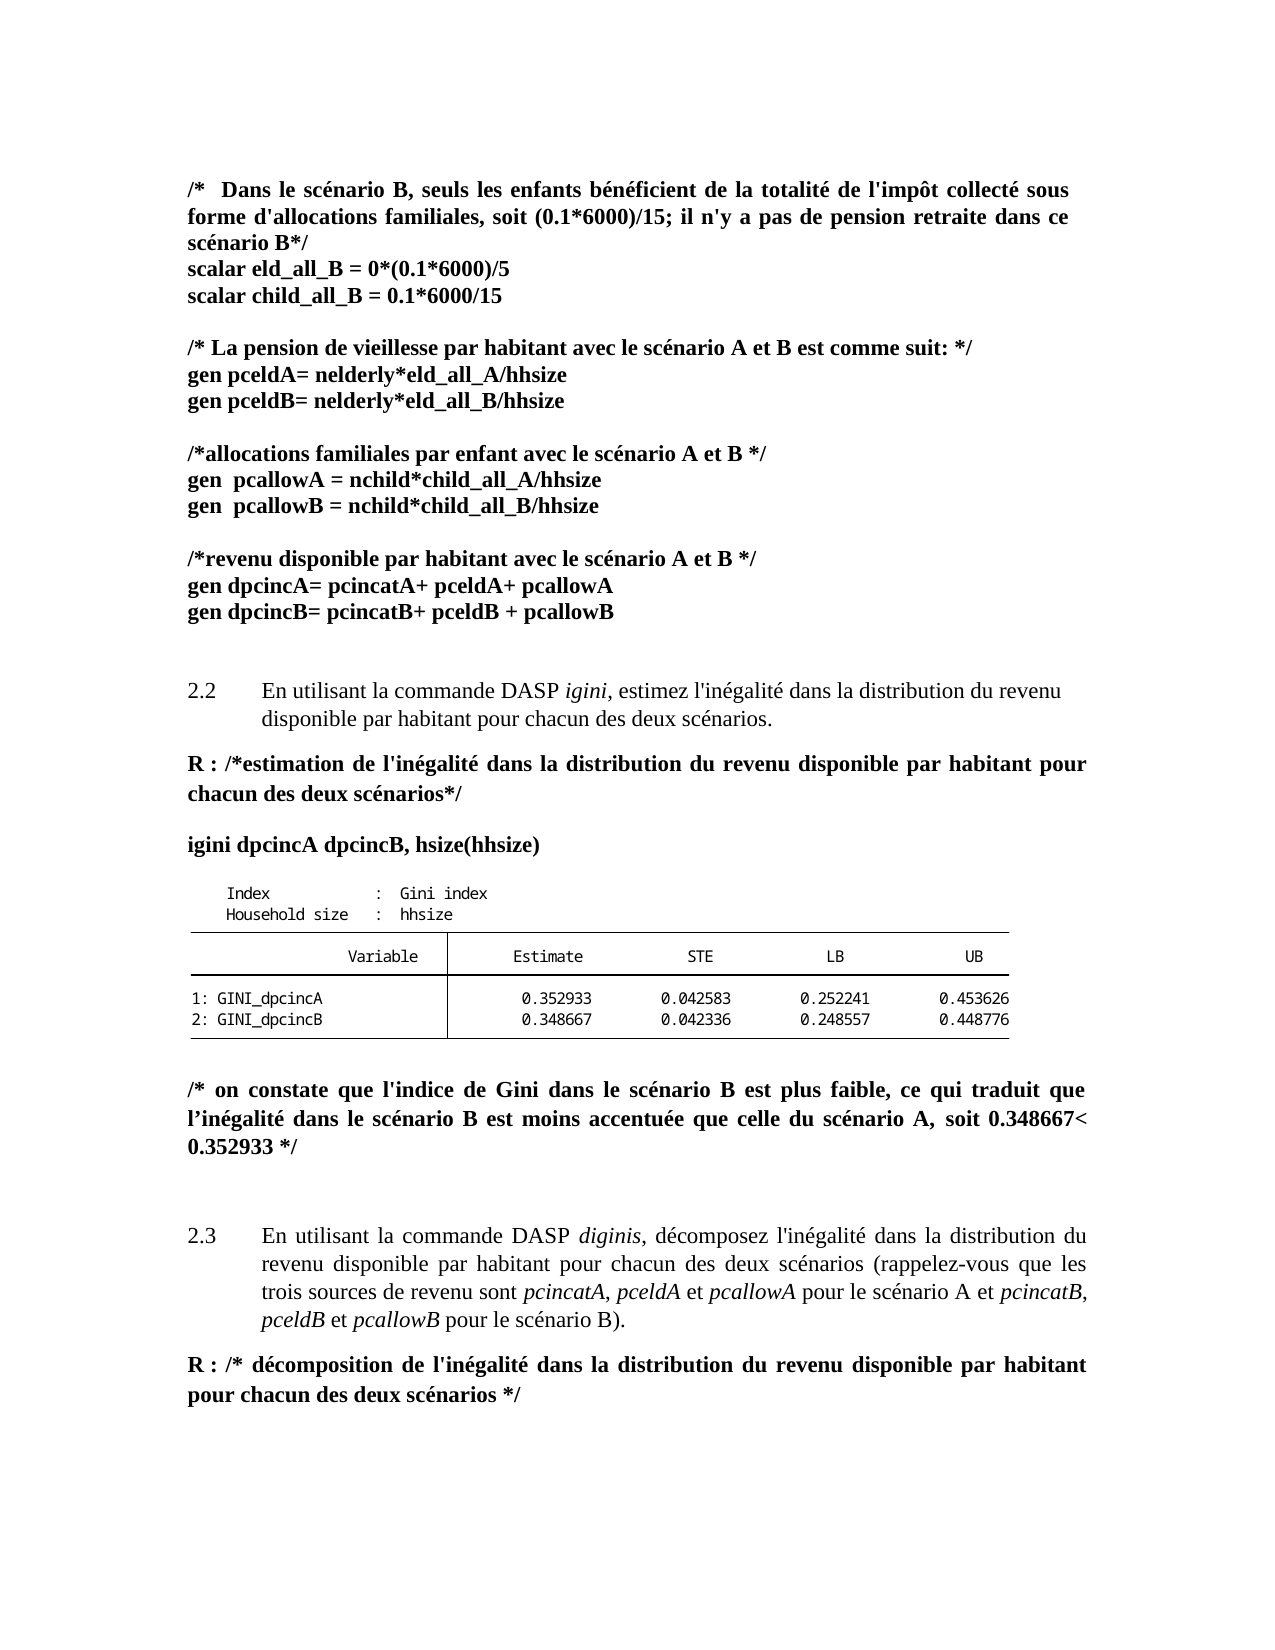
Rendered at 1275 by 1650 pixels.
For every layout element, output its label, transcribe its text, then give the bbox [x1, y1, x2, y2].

text /* La pension de vieillesse par habitant avec le scénario A et B est comme suit: */ [187, 334, 1070, 361]
text gen dpcincB= pcincatB+ pceldB + pcallowB [187, 598, 1070, 624]
text scalar eld_all_B = 0*(0.1*6000)/5 [187, 255, 1070, 282]
text gen pcallowA = nchild*child_all_A/hhsize [187, 466, 1070, 493]
text gen dpcincA= pcincatA+ pceldA+ pcallowA [187, 572, 1070, 598]
text gen pceldA= nelderly*eld_all_A/hhsize [187, 361, 1070, 387]
text /*allocations familiales par enfant avec le scénario A et B */ [187, 440, 1070, 466]
text /* on constate que l'indice de Gini dans le scénario B est plus faible, ce qui traduit que l’inégalité dans le scénario B est moins accentuée que celle du scénario A, soit 0.348667< 0.352933 */ [187, 1076, 1087, 1160]
text /* Dans le scénario B, seuls les enfants bénéficient de la totalité de l'impôt collecté sous forme d'allocations familiales, soit (0.1*6000)/15; il n'y a pas de pension retraite dans ce scénario B*/ [187, 176, 1070, 255]
text /*revenu disponible par habitant avec le scénario A et B */ [187, 545, 1070, 572]
text scalar child_all_B = 0.1*6000/15 [187, 282, 1070, 308]
text R : /* décomposition de l'inégalité dans la distribution du revenu disponible par habitant pour chacun des deux scénarios */ [187, 1351, 1087, 1407]
text 2.2 En utilisant la commande DASP igini, estimez l'inégalité dans la distribution du revenu disponible par habitant pour chacun des deux scénarios. [187, 677, 1087, 731]
text igini dpcincA dpcincB, hsize(hhsize) [187, 831, 1087, 857]
text gen pcallowB = nchild*child_all_B/hhsize [187, 493, 1070, 519]
text gen pceldB= nelderly*eld_all_B/hhsize [187, 387, 1070, 413]
text 2.3 En utilisant la commande DASP diginis, décomposez l'inégalité dans la distribution du revenu disponible par habitant pour chacun des deux scénarios (rappelez-vous que les trois sources de revenu sont pcincatA, pceldA et pcallowA pour le scénario A et pcincatB, pceldB et pcallowB pour le scénario B). [187, 1222, 1087, 1333]
text R : /*estimation de l'inégalité dans la distribution du revenu disponible par habitant pour chacun des deux scénarios*/ [187, 749, 1087, 806]
